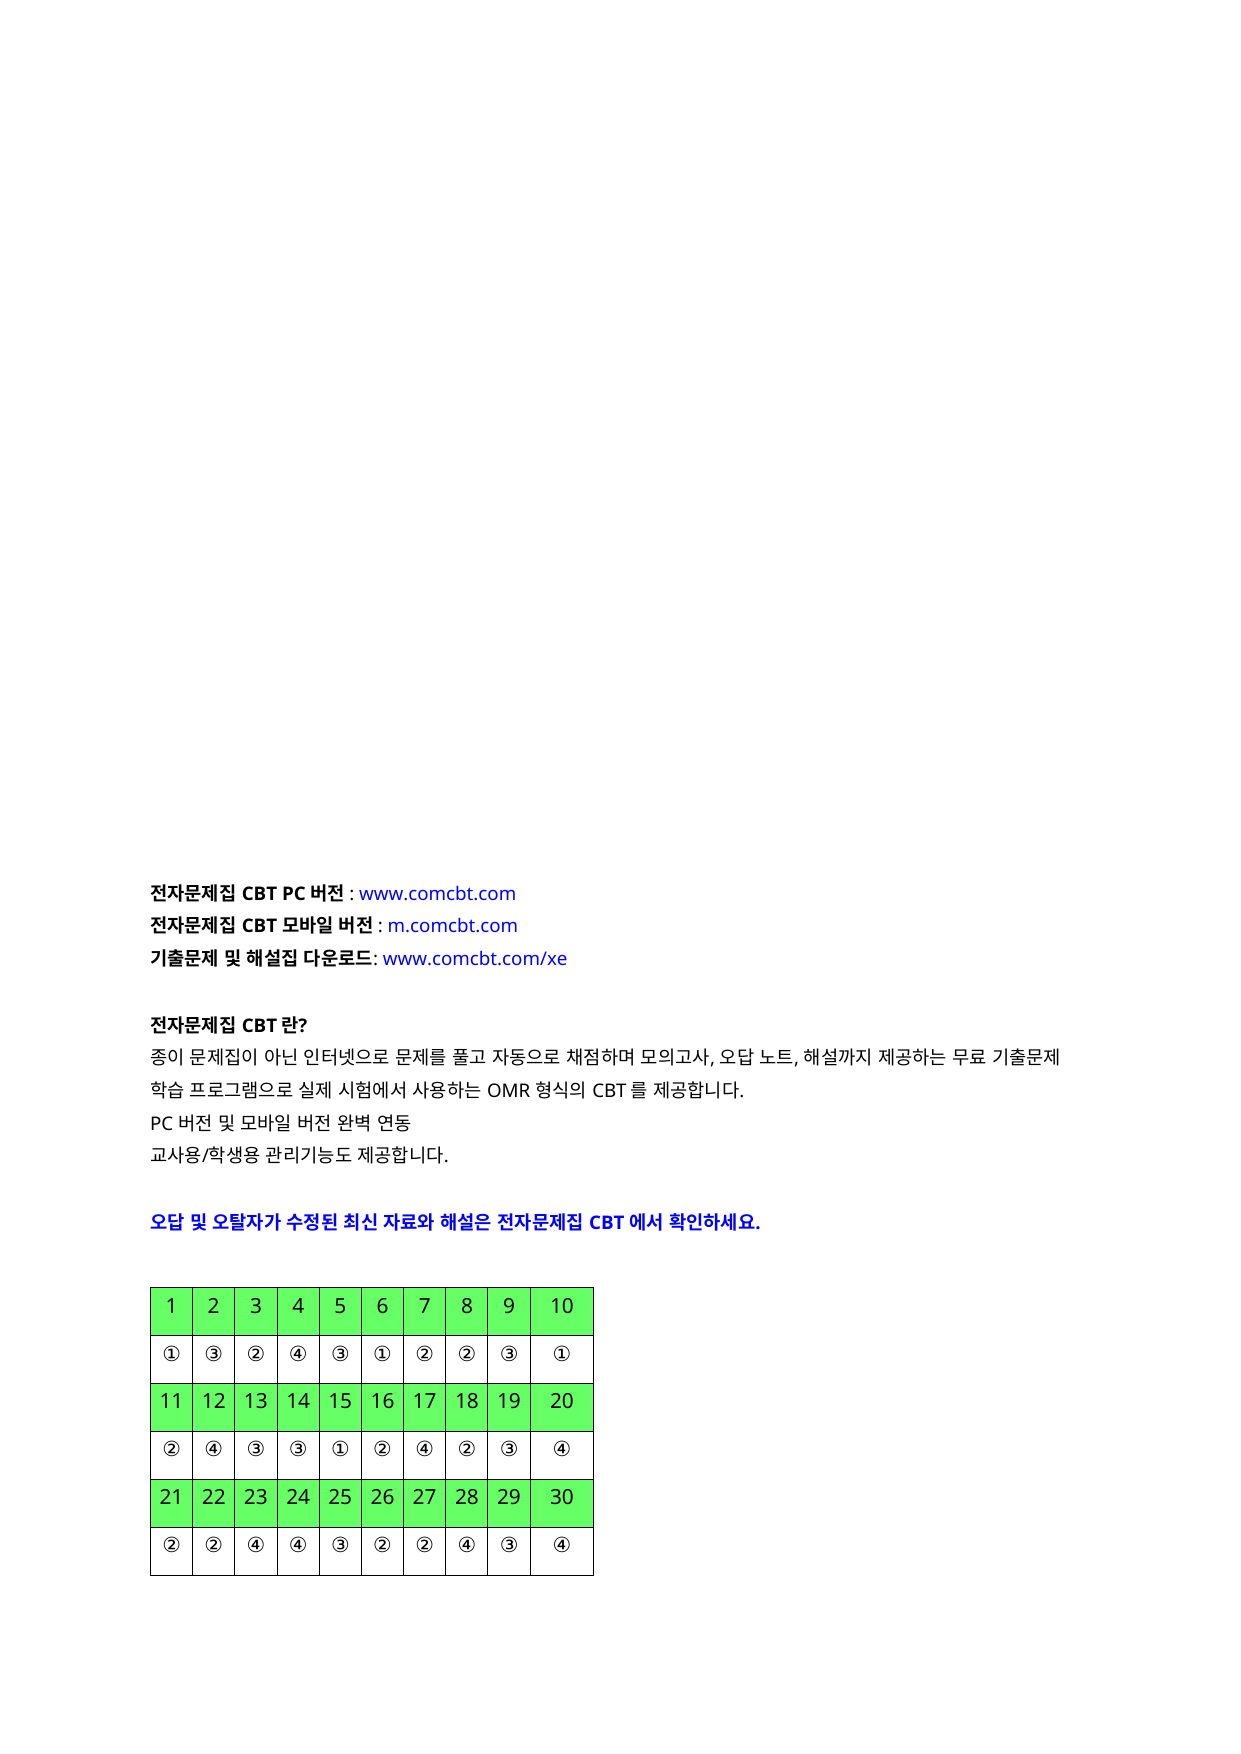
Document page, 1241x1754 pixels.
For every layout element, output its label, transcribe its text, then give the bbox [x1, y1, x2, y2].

table_cell ③ [488, 1432, 530, 1479]
table_cell 22 [193, 1480, 234, 1527]
table_cell ③ [320, 1336, 361, 1383]
table_cell 20 [531, 1384, 593, 1431]
table_cell ④ [531, 1528, 593, 1575]
table_header 7 [404, 1288, 445, 1335]
table_cell 16 [362, 1384, 403, 1431]
table_cell ② [151, 1528, 192, 1575]
table_header 6 [362, 1288, 403, 1335]
table_header 4 [278, 1288, 319, 1335]
table_cell ④ [278, 1528, 319, 1575]
table_cell 30 [531, 1480, 593, 1527]
table_header 5 [320, 1288, 361, 1335]
table_header 10 [531, 1288, 593, 1335]
table_cell ② [151, 1432, 192, 1479]
table_cell ② [404, 1528, 445, 1575]
table_cell 11 [151, 1384, 192, 1431]
table_cell 23 [235, 1480, 277, 1527]
table_cell ④ [446, 1528, 487, 1575]
table_cell ② [446, 1432, 487, 1479]
table_cell ③ [278, 1432, 319, 1479]
table_cell ② [446, 1336, 487, 1383]
table_cell ④ [278, 1336, 319, 1383]
table_cell 27 [404, 1480, 445, 1527]
table_cell 26 [362, 1480, 403, 1527]
table_cell ② [362, 1528, 403, 1575]
table_header 8 [446, 1288, 487, 1335]
table_cell ② [404, 1336, 445, 1383]
table_cell ④ [404, 1432, 445, 1479]
text 전자문제집 CBT PC 버전 : www.comcbt.com 전자문제집 CBT 모바일 버전 : m.comcbt.com 기출문제 및 해설집 다운로드: www.comcbt.com/xe 전자문제집 CBT란? 종이 문제집이 아닌 인터넷으로 문제를 풀고 자동으로 채점하며 모의고사, 오답 노트, 해설까지 제공하는 무료 기출문제 학습 프로그램으로 실제 시험에서 사용하는 OMR 형식의 CBT를 제공합니다. PC 버전 및 모바일 버전 완벽 연동 교사용/학생용 관리기능도 제공합니다. 오답 및 오탈자가 수정된 최신 자료와 해설은 전자문제집 CBT 에서 확인하세요. [150, 878, 1090, 1234]
table_cell 15 [320, 1384, 361, 1431]
table_cell 13 [235, 1384, 277, 1431]
table_cell 29 [488, 1480, 530, 1527]
table_cell ③ [488, 1336, 530, 1383]
table_cell 19 [488, 1384, 530, 1431]
table_header 3 [235, 1288, 277, 1335]
table_cell ④ [193, 1432, 234, 1479]
table_cell 21 [151, 1480, 192, 1527]
table_cell ③ [235, 1432, 277, 1479]
table_cell 25 [320, 1480, 361, 1527]
table_cell ① [151, 1336, 192, 1383]
table_header 1 [151, 1288, 192, 1335]
table_header 2 [193, 1288, 234, 1335]
table_cell ③ [320, 1528, 361, 1575]
table_cell ① [320, 1432, 361, 1479]
table_cell ③ [193, 1336, 234, 1383]
table_cell ④ [531, 1432, 593, 1479]
table_cell 12 [193, 1384, 234, 1431]
table_cell ① [362, 1336, 403, 1383]
table_cell ③ [488, 1528, 530, 1575]
table_cell 14 [278, 1384, 319, 1431]
table_header 9 [488, 1288, 530, 1335]
table_cell ② [193, 1528, 234, 1575]
table_cell ② [362, 1432, 403, 1479]
table_cell 18 [446, 1384, 487, 1431]
table_cell ① [531, 1336, 593, 1383]
table_cell 24 [278, 1480, 319, 1527]
table_cell ④ [235, 1528, 277, 1575]
table_cell ② [235, 1336, 277, 1383]
table_cell 17 [404, 1384, 445, 1431]
table_cell 28 [446, 1480, 487, 1527]
